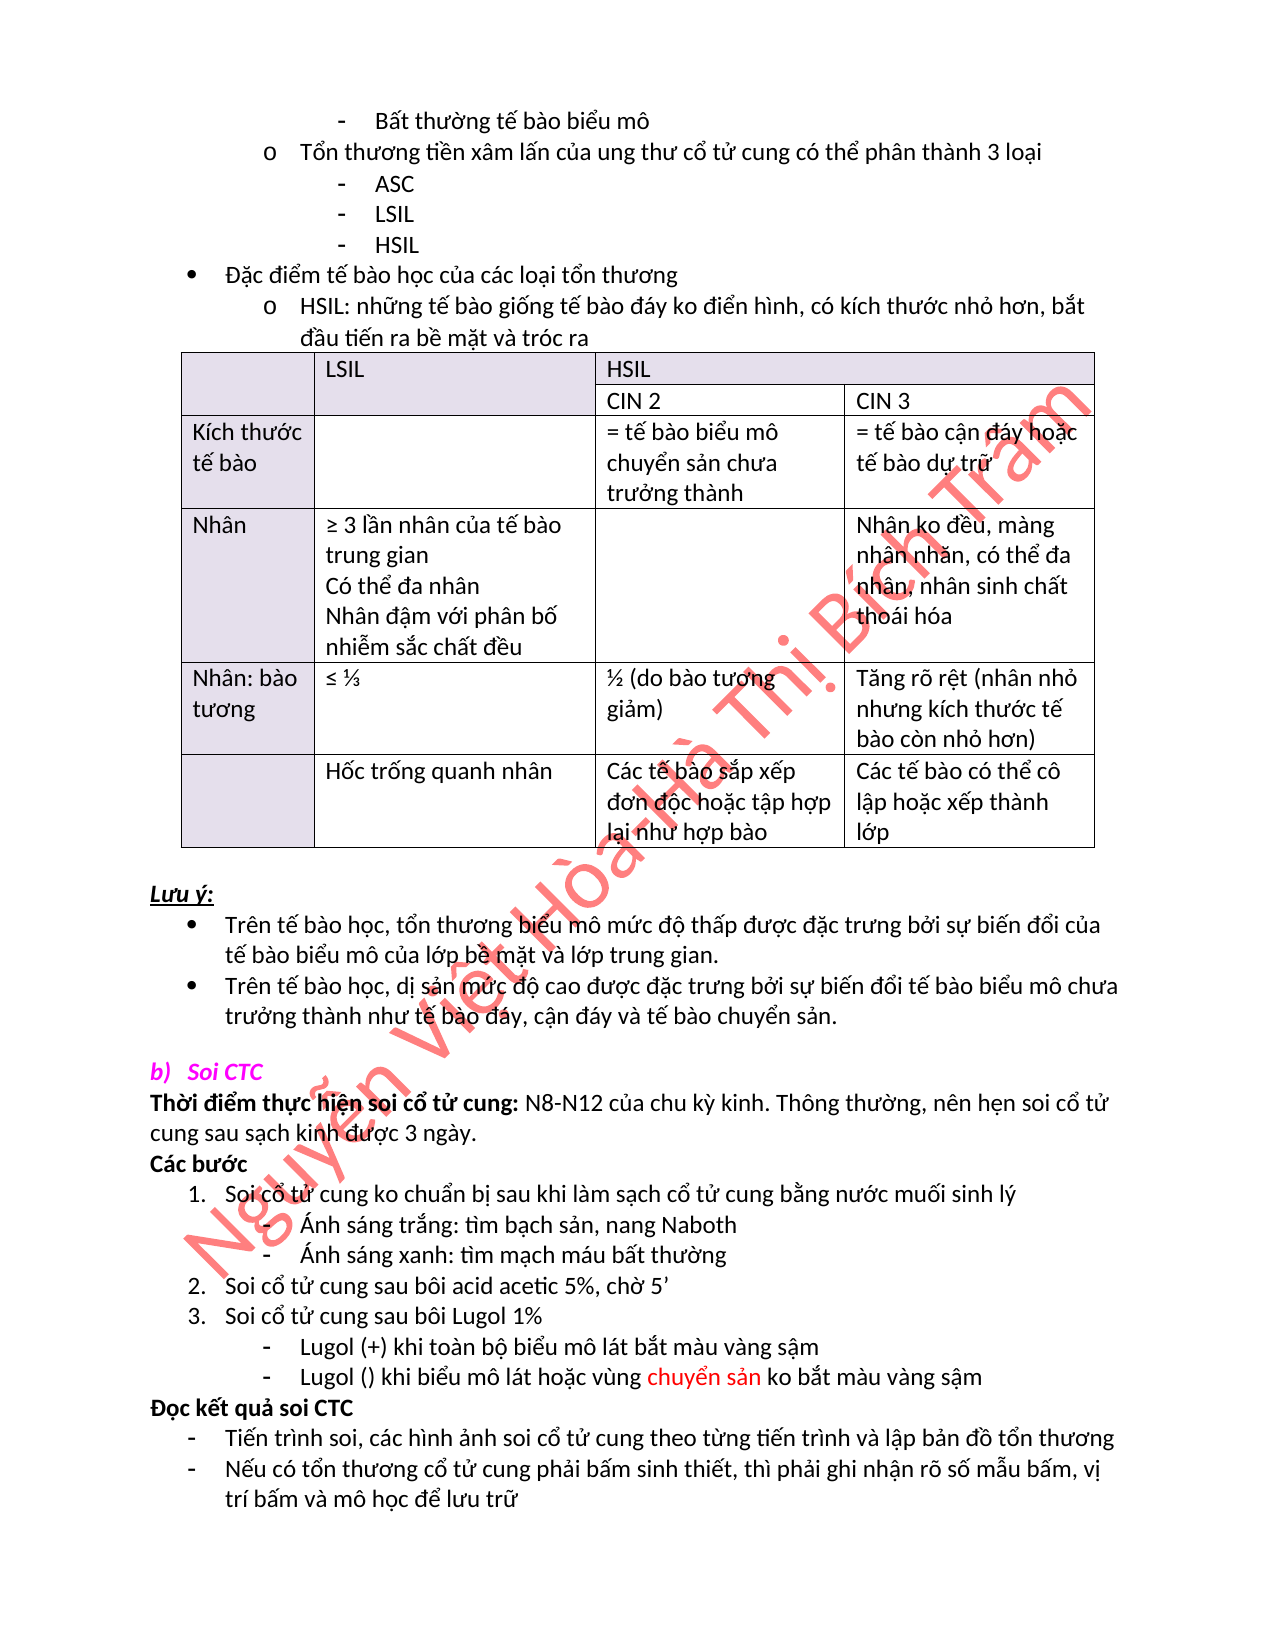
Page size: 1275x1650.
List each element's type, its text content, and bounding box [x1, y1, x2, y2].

table_cell [315, 416, 595, 508]
list Nếu có tổn thương cổ tử cung phải bấm sinh thiết, thì phải ghi nhận rõ số mẫu bấm, vị trí bấm và mô học để lưu trữ [187, 1453, 1125, 1514]
list Soi cổ tử cung sau bôi Lugol 1% [187, 1301, 1125, 1331]
table_cell [182, 755, 314, 847]
text Đọc kết quả soi CTC [150, 1392, 1125, 1423]
list Ánh sáng trắng: tìm bạch sản, nang Naboth [262, 1209, 1125, 1239]
subtitle Soi CTC [150, 1056, 1125, 1087]
list Lugol (­) khi biểu mô lát hoặc vùng chuyển sản ko bắt màu vàng sậm [262, 1362, 1125, 1392]
list HSIL: những tế bào giống tế bào đáy ko điển hình, có kích thước nhỏ hơn, bắt đầu tiến ra bề mặt và tróc ra [262, 290, 1125, 352]
list Ánh sáng xanh: tìm mạch máu bất thường [262, 1239, 1125, 1270]
text Lưu ý: [150, 878, 1125, 909]
list LSIL [337, 198, 1125, 229]
table_cell Nhân: bào tương [182, 663, 314, 754]
table_cell Các tế bào sắp xếp đơn độc hoặc tập hợp lại như hợp bào [596, 755, 844, 847]
list HSIL [337, 229, 1125, 259]
table_cell [596, 509, 844, 662]
table_cell Kích thước tế bào [182, 416, 314, 508]
list Soi cổ tử cung sau bôi acid acetic 5%, chờ 5’ [187, 1270, 1125, 1301]
table_cell CIN 3 [845, 385, 1094, 415]
list Đặc điểm tế bào học của các loại tổn thương [187, 259, 1125, 290]
table_cell CIN 2 [596, 385, 844, 415]
table_cell ≥ 3 lần nhân của tế bào trung gian Có thể đa nhân Nhân đậm với phân bố nhiễm sắc chất đều [315, 509, 595, 662]
table_cell ½ (do bào tương giảm) [596, 663, 844, 754]
list ASC [337, 168, 1125, 198]
list Bất thường tế bào biểu mô [337, 106, 1125, 136]
table_cell = tế bào biểu mô chuyển sản chưa trưởng thành [596, 416, 844, 508]
table_cell Hốc trống quanh nhân [315, 755, 595, 847]
table_header [182, 353, 314, 415]
list Soi cổ tử cung ko chuẩn bị sau khi làm sạch cổ tử cung bằng nước muối sinh lý [187, 1178, 1125, 1209]
text Các bước [150, 1148, 1125, 1178]
text Thời điểm thực hiện soi cổ tử cung: N8-N12 của chu kỳ kinh. Thông thường, nên hẹn soi cổ tử cung sau sạch kinh được 3 ngày. [150, 1087, 1125, 1148]
table_header HSIL [596, 353, 1094, 384]
table_header LSIL [315, 353, 595, 415]
table_cell Nhân [182, 509, 314, 662]
list Lugol (+) khi toàn bộ biểu mô lát bắt màu vàng sậm [262, 1331, 1125, 1362]
table_cell = tế bào cận đáy hoặc tế bào dự trữ [845, 416, 1094, 508]
table_cell Nhân ko đều, màng nhân nhăn, có thể đa nhân, nhân sinh chất thoái hóa [845, 509, 1094, 662]
list Trên tế bào học, tổn thương biểu mô mức độ thấp được đặc trưng bởi sự biến đổi của tế bào biểu mô của lớp bề mặt và lớp trung gian. [187, 909, 1125, 970]
list Tổn thương tiền xâm lấn của ung thư cổ tử cung có thể phân thành 3 loại [262, 136, 1125, 168]
list Tiến trình soi, các hình ảnh soi cổ tử cung theo từng tiến trình và lập bản đồ tổn thương [187, 1423, 1125, 1453]
table_cell Tăng rõ rệt (nhân nhỏ nhưng kích thước tế bào còn nhỏ hơn) [845, 663, 1094, 754]
table_cell ≤ ⅓ [315, 663, 595, 754]
list Trên tế bào học, dị sản mức độ cao được đặc trưng bởi sự biến đổi tế bào biểu mô chưa trưởng thành như tế bào đáy, cận đáy và tế bào chuyển sản. [187, 970, 1125, 1031]
table_cell Các tế bào có thể cô lập hoặc xếp thành lớp [845, 755, 1094, 847]
